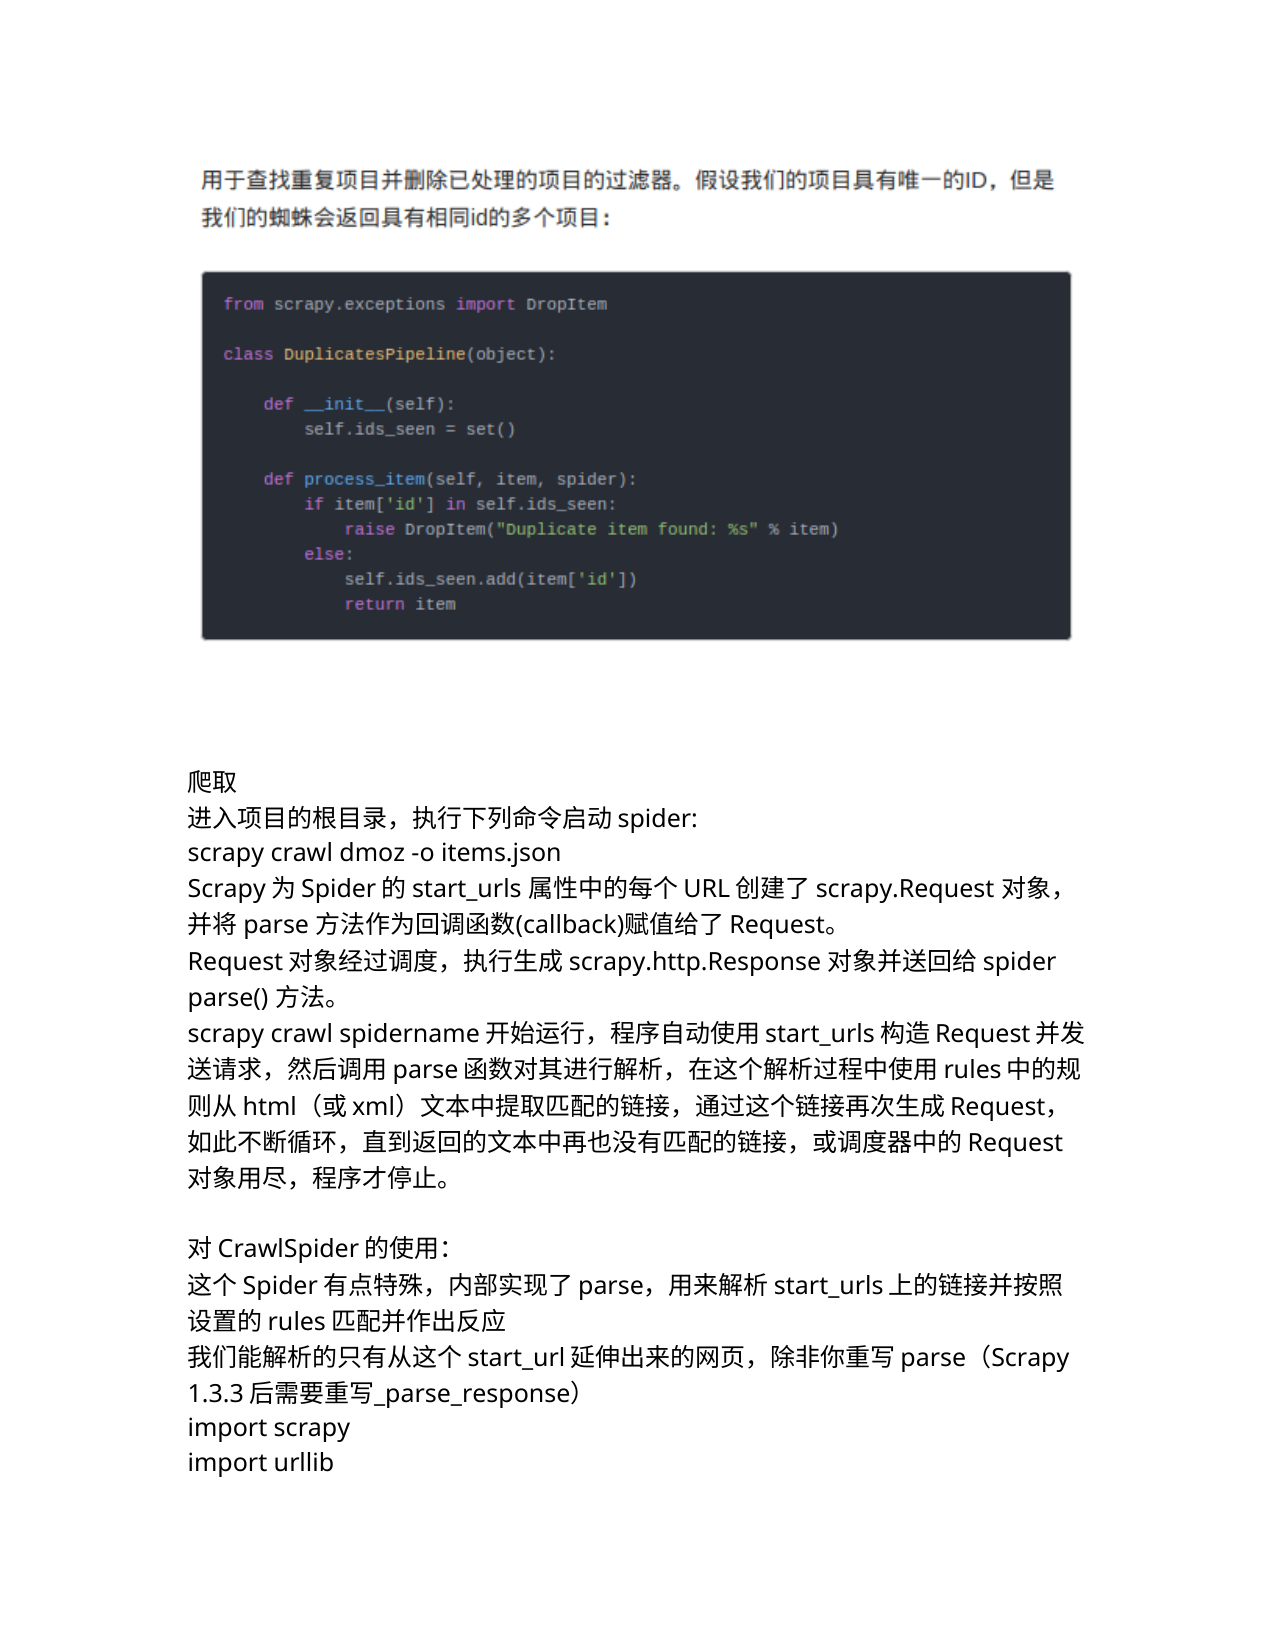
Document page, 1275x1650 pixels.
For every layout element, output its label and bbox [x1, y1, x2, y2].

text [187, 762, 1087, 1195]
picture [187, 150, 1088, 660]
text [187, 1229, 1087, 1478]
